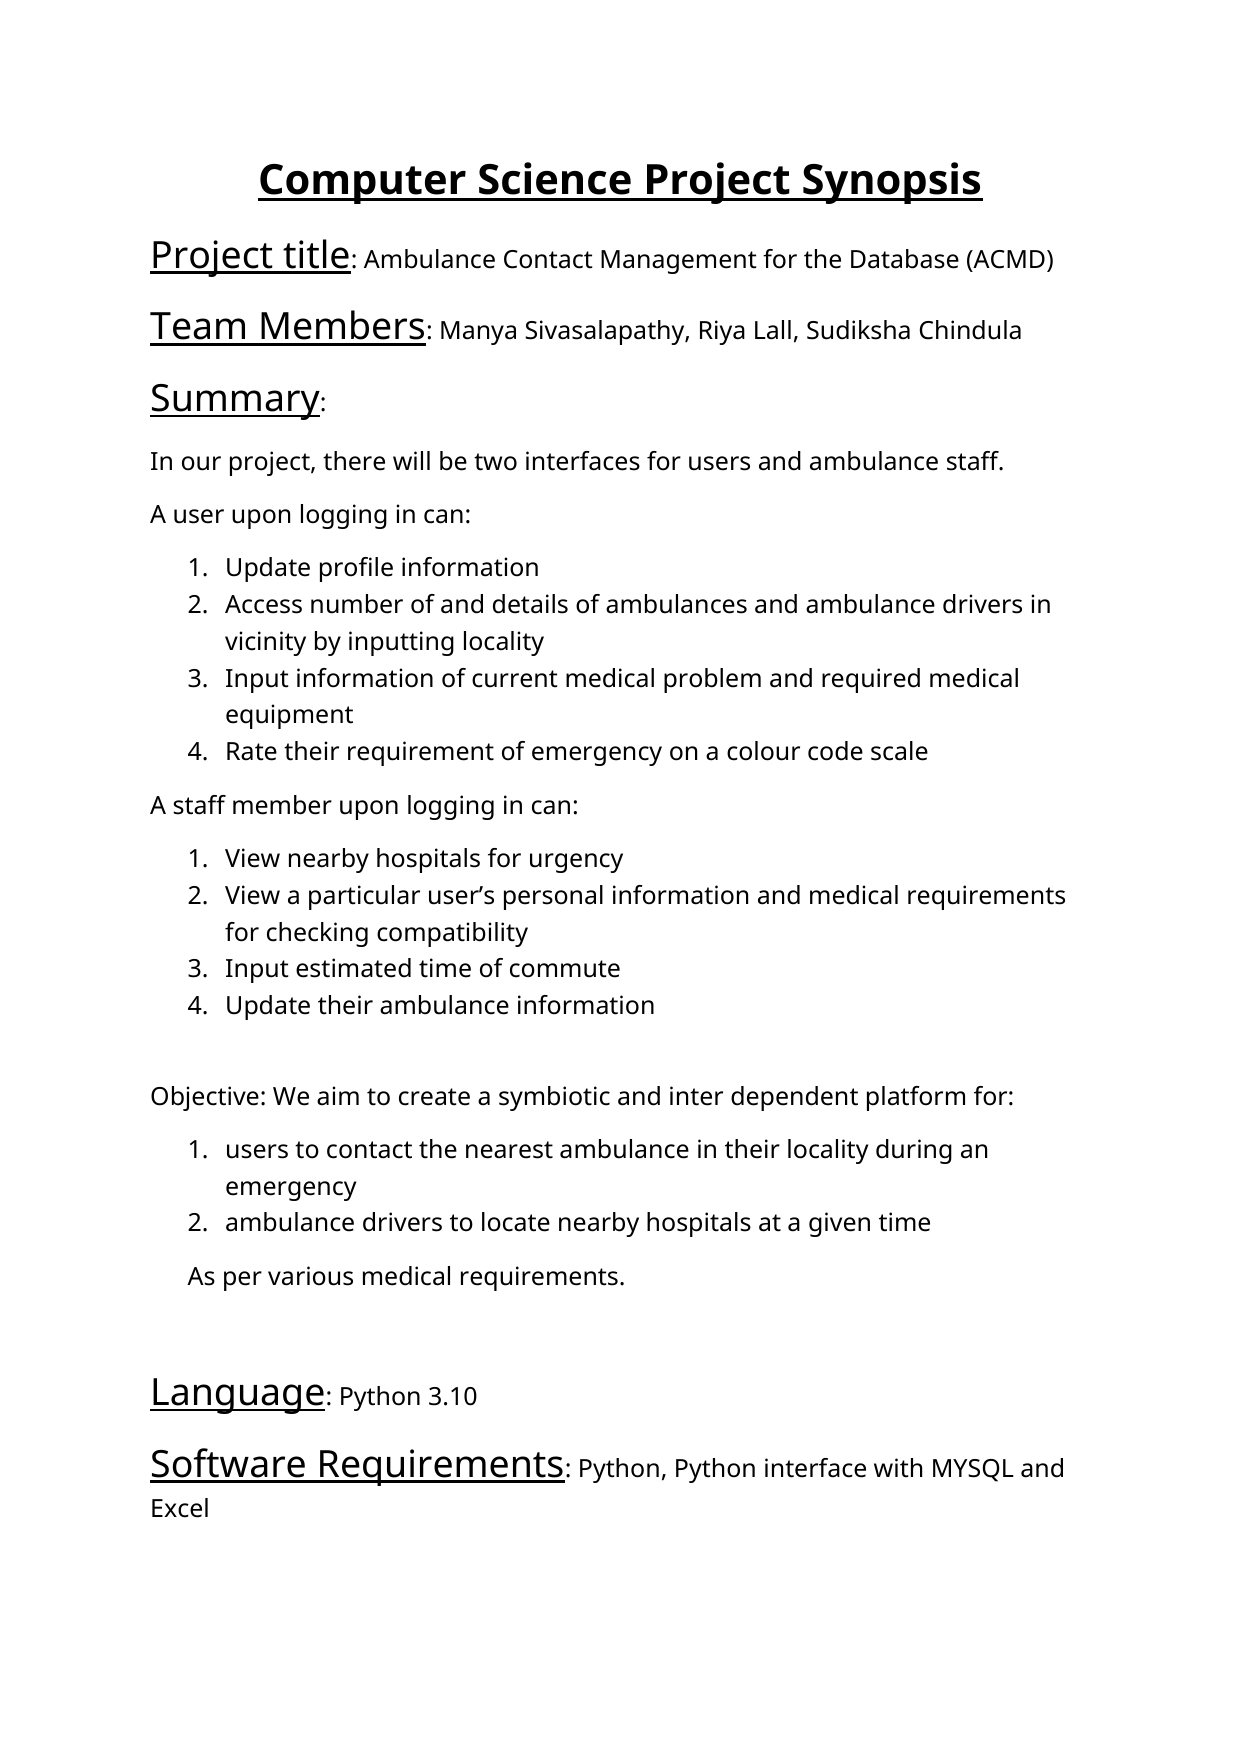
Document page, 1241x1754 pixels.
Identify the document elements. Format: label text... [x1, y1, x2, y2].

list Access number of and details of ambulances and ambulance drivers in vicinity by inputting locality [187, 587, 1090, 658]
text In our project, there will be two interfaces for users and ambulance staff. [150, 443, 1090, 477]
list View nearby hospitals for urgency [187, 841, 1090, 875]
text Language: Python 3.10 [150, 1365, 1090, 1416]
text Computer Science Project Synopsis [150, 150, 1090, 207]
list View a particular user’s personal information and medical requirements for checking compatibility [187, 878, 1090, 948]
list Update profile information [187, 550, 1090, 584]
text As per various medical requirements. [187, 1258, 1090, 1293]
list Input estimated time of commute [187, 951, 1090, 985]
list Rate their requirement of emergency on a colour code scale [187, 734, 1090, 768]
text Software Requirements: Python, Python interface with MYSQL and Excel [150, 1437, 1090, 1525]
text Project title: Ambulance Contact Management for the Database (ACMD) [150, 228, 1090, 279]
list Input information of current medical problem and required medical equipment [187, 660, 1090, 731]
list Update their ambulance information [187, 988, 1090, 1022]
text Summary: [150, 371, 1090, 422]
text A user upon logging in can: [150, 497, 1090, 531]
text Objective: We aim to create a symbiotic and inter dependent platform for: [150, 1078, 1090, 1112]
text Team Members: Manya Sivasalapathy, Riya Lall, Sudiksha Chindula [150, 300, 1090, 351]
list ambulance drivers to locate nearby hospitals at a given time [187, 1205, 1090, 1239]
text A staff member upon logging in can: [150, 787, 1090, 821]
list users to contact the nearest ambulance in their locality during an emergency [187, 1132, 1090, 1202]
